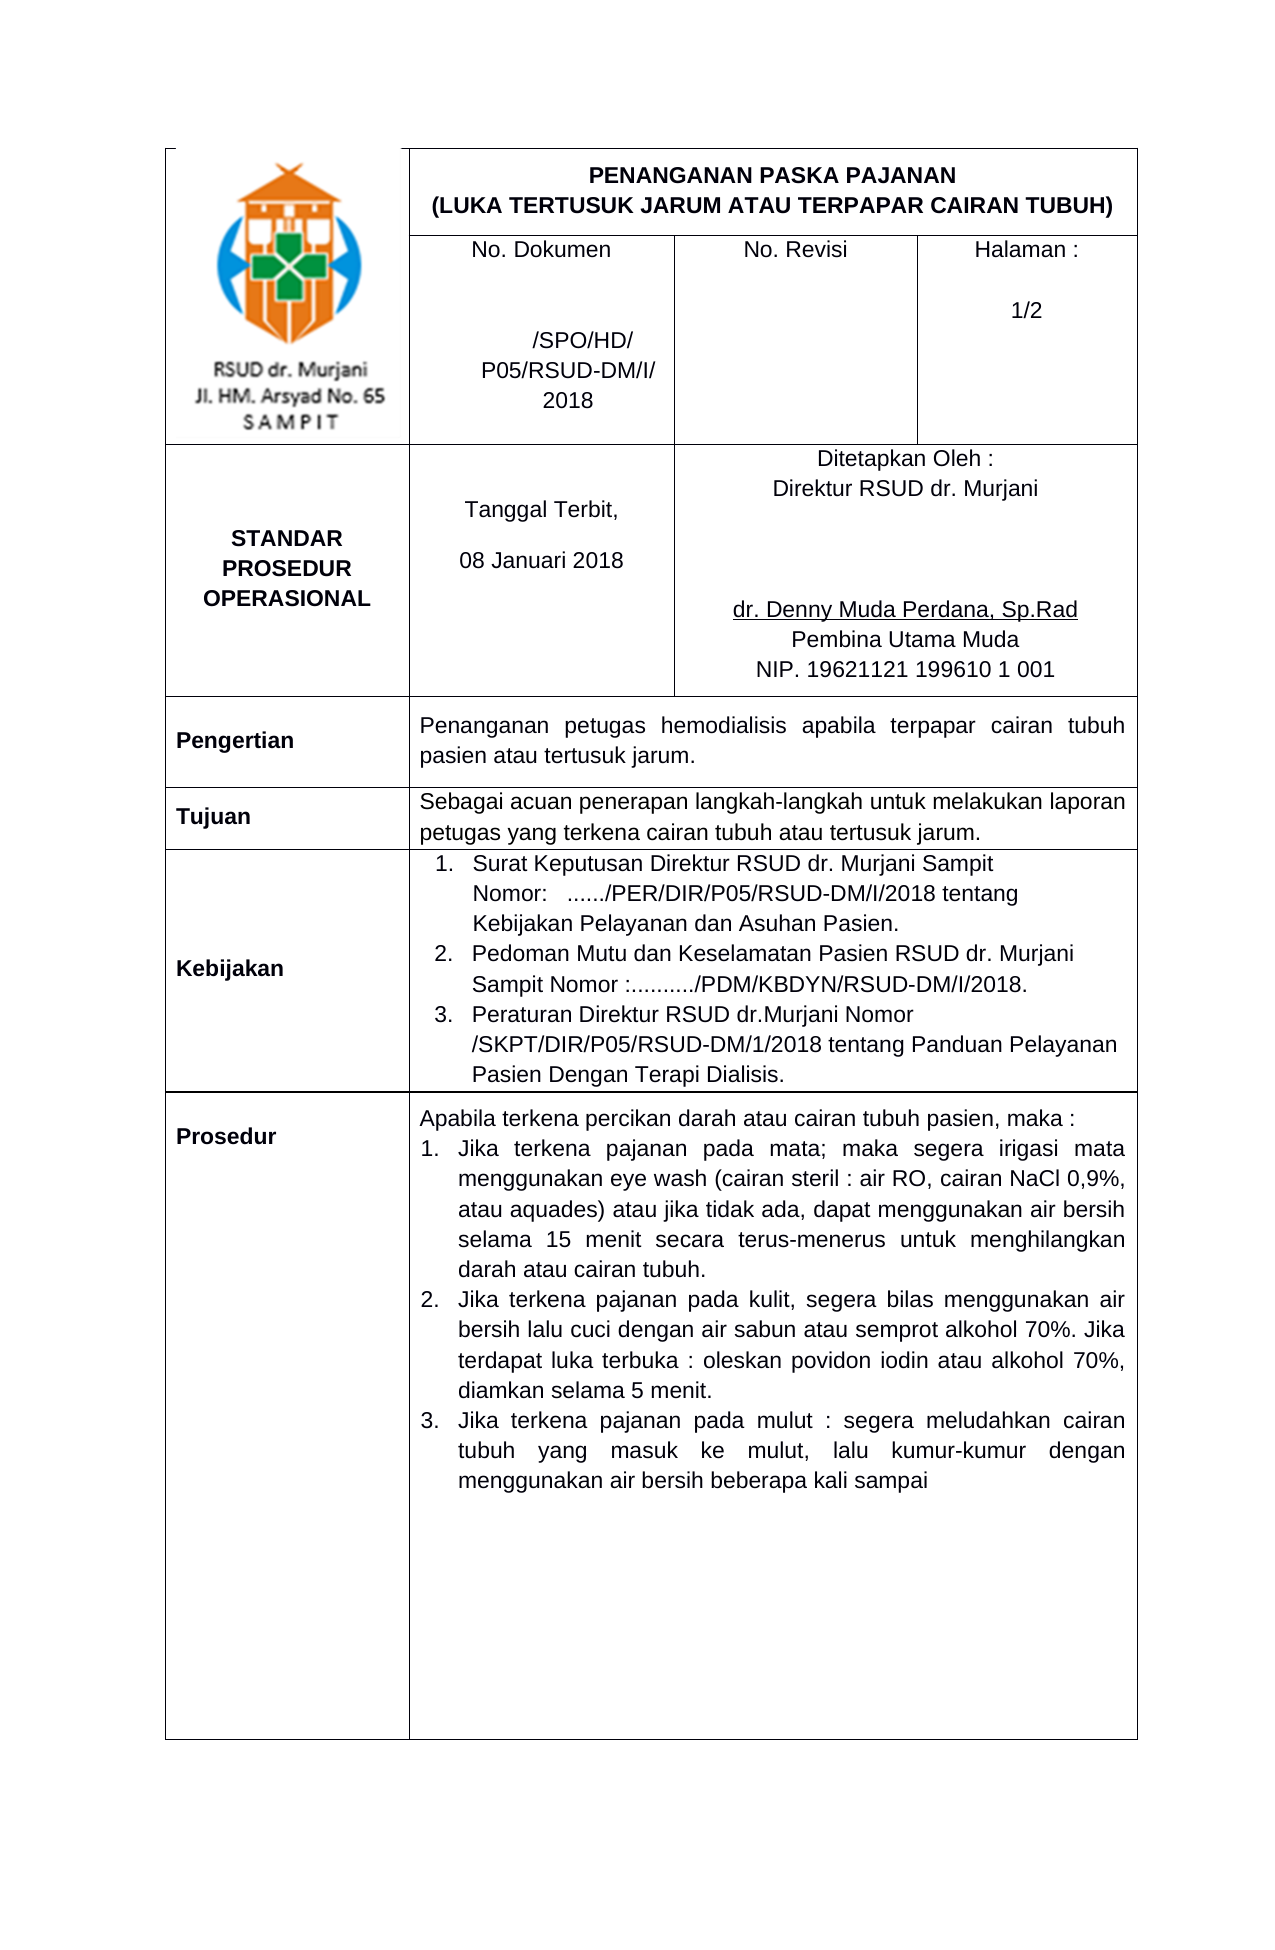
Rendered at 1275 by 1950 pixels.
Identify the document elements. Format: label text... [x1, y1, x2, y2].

table_cell Prosedur [166, 1093, 409, 1739]
table_cell Pengertian [166, 697, 409, 787]
table_cell Sebagai acuan penerapan langkah-langkah untuk melakukan laporan petugas yang terkena cairan tubuh atau tertusuk jarum. [410, 788, 1137, 849]
table_cell Apabila terkena percikan darah atau cairan tubuh pasien, maka : Jika terkena pajanan pada mata; maka segera irigasi mata menggunakan eye wash (cairan steril : air RO, cairan NaCl 0,9%, atau aquades) atau jika tidak ada, dapat menggunakan air bersih selama 15 menit secara terus-menerus untuk menghilangkan darah atau cairan tubuh. Jika terkena pajanan pada kulit, segera bilas menggunakan air bersih lalu cuci dengan air sabun atau semprot alkohol 70%. Jika terdapat luka terbuka : oleskan povidon iodin atau alkohol 70%, diamkan selama 5 menit. Jika terkena pajanan pada mulut : segera meludahkan cairan tubuh yang masuk ke mulut, lalu kumur-kumur dengan menggunakan air bersih beberapa kali sampai [410, 1093, 1137, 1739]
table_cell Penanganan petugas hemodialisis apabila terpapar cairan tubuh pasien atau tertusuk jarum. [410, 697, 1137, 787]
table_cell Kebijakan [166, 850, 409, 1091]
table_header PENANGANAN PASKA PAJANAN (LUKA TERTUSUK JARUM ATAU TERPAPAR CAIRAN TUBUH) [410, 149, 1137, 235]
table_cell Tanggal Terbit, 08 Januari 2018 [410, 445, 674, 696]
table_cell No. Dokumen /SPO/HD/P05/RSUD-DM/I/2018 [410, 236, 674, 444]
table_cell No. Revisi [675, 236, 917, 444]
picture [175, 148, 403, 440]
table_cell Surat Keputusan Direktur RSUD dr. Murjani Sampit Nomor: ....../PER/DIR/P05/RSUD-DM/I/2018 tentang Kebijakan Pelayanan dan Asuhan Pasien. Pedoman Mutu dan Keselamatan Pasien RSUD dr. Murjani Sampit Nomor :........../PDM/KBDYN/RSUD-DM/I/2018. Peraturan Direktur RSUD dr.Murjani Nomor /SKPT/DIR/P05/RSUD-DM/1/2018 tentang Panduan Pelayanan Pasien Dengan Terapi Dialisis. [410, 850, 1137, 1091]
table_cell Halaman : 1/2 [918, 236, 1137, 444]
table_header [166, 149, 409, 444]
table_cell Ditetapkan Oleh : Direktur RSUD dr. Murjani dr. Denny Muda Perdana, Sp.Rad Pembina Utama Muda NIP. 19621121 199610 1 001 [675, 445, 1137, 696]
table_cell STANDAR PROSEDUR OPERASIONAL [166, 445, 409, 696]
table_cell Tujuan [166, 788, 409, 849]
